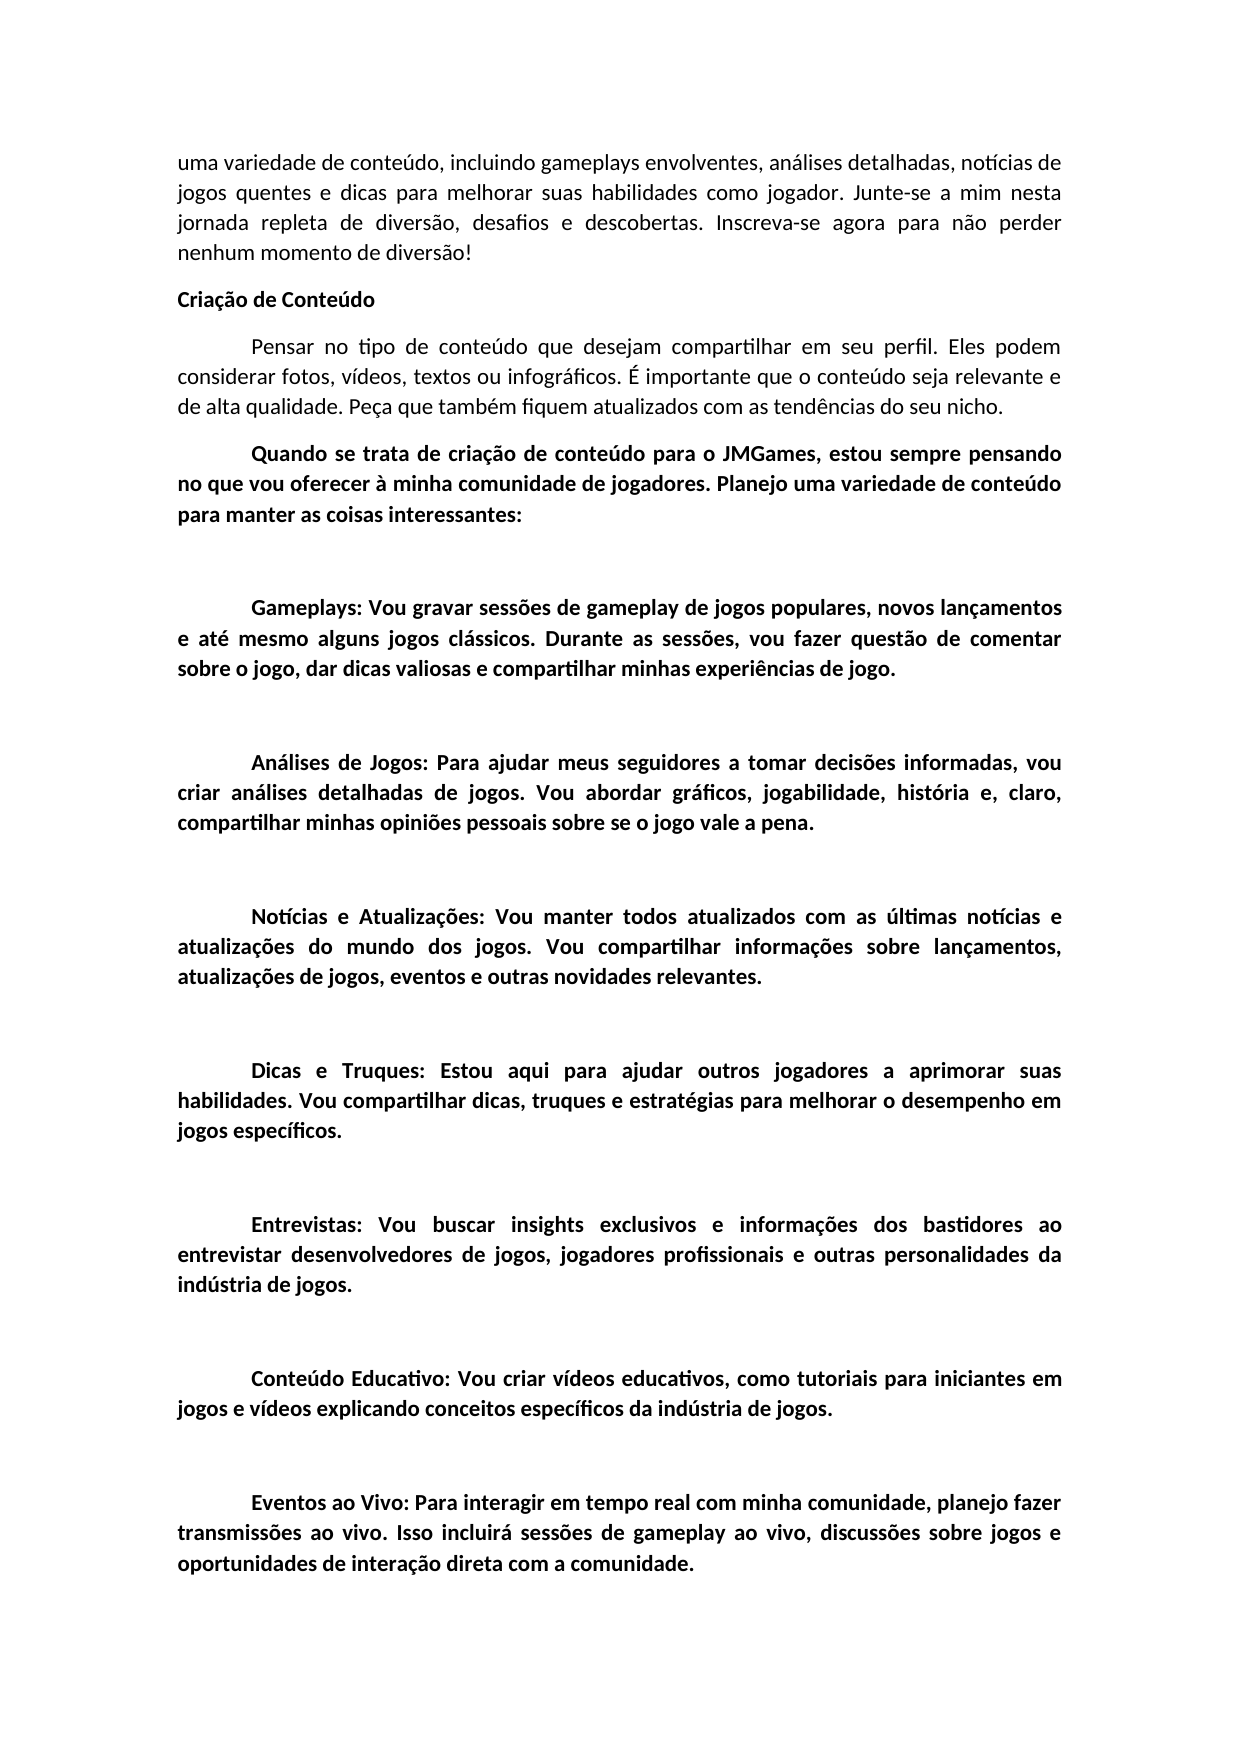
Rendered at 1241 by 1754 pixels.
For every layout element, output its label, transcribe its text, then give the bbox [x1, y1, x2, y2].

text Quando se trata de criação de conteúdo para o JMGames, estou sempre pensando no que vou oferecer à minha comunidade de jogadores. Planejo uma variedade de conteúdo para manter as coisas interessantes: [177, 439, 1063, 528]
text Gameplays: Vou gravar sessões de gameplay de jogos populares, novos lançamentos e até mesmo alguns jogos clássicos. Durante as sessões, vou fazer questão de comentar sobre o jogo, dar dicas valiosas e compartilhar minhas experiências de jogo. [177, 593, 1063, 682]
text Análises de Jogos: Para ajudar meus seguidores a tomar decisões informadas, vou criar análises detalhadas de jogos. Vou abordar gráficos, jogabilidade, história e, claro, compartilhar minhas opiniões pessoais sobre se o jogo vale a pena. [177, 748, 1063, 836]
text Conteúdo Educativo: Vou criar vídeos educativos, como tutoriais para iniciantes em jogos e vídeos explicando conceitos específicos da indústria de jogos. [177, 1364, 1063, 1422]
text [177, 148, 1063, 266]
text Eventos ao Vivo: Para interagir em tempo real com minha comunidade, planejo fazer transmissões ao vivo. Isso incluirá sessões de gameplay ao vivo, discussões sobre jogos e oportunidades de interação direta com a comunidade. [177, 1488, 1063, 1577]
text Criação de Conteúdo [177, 285, 1063, 313]
text Pensar no tipo de conteúdo que desejam compartilhar em seu perfil. Eles podem considerar fotos, vídeos, textos ou infográficos. É importante que o conteúdo seja relevante e de alta qualidade. Peça que também fiquem atualizados com as tendências do seu nicho. [177, 332, 1063, 420]
text Entrevistas: Vou buscar insights exclusivos e informações dos bastidores ao entrevistar desenvolvedores de jogos, jogadores profissionais e outras personalidades da indústria de jogos. [177, 1210, 1063, 1298]
text Notícias e Atualizações: Vou manter todos atualizados com as últimas notícias e atualizações do mundo dos jogos. Vou compartilhar informações sobre lançamentos, atualizações de jogos, eventos e outras novidades relevantes. [177, 902, 1063, 990]
text Dicas e Truques: Estou aqui para ajudar outros jogadores a aprimorar suas habilidades. Vou compartilhar dicas, truques e estratégias para melhorar o desempenho em jogos específicos. [177, 1056, 1063, 1144]
